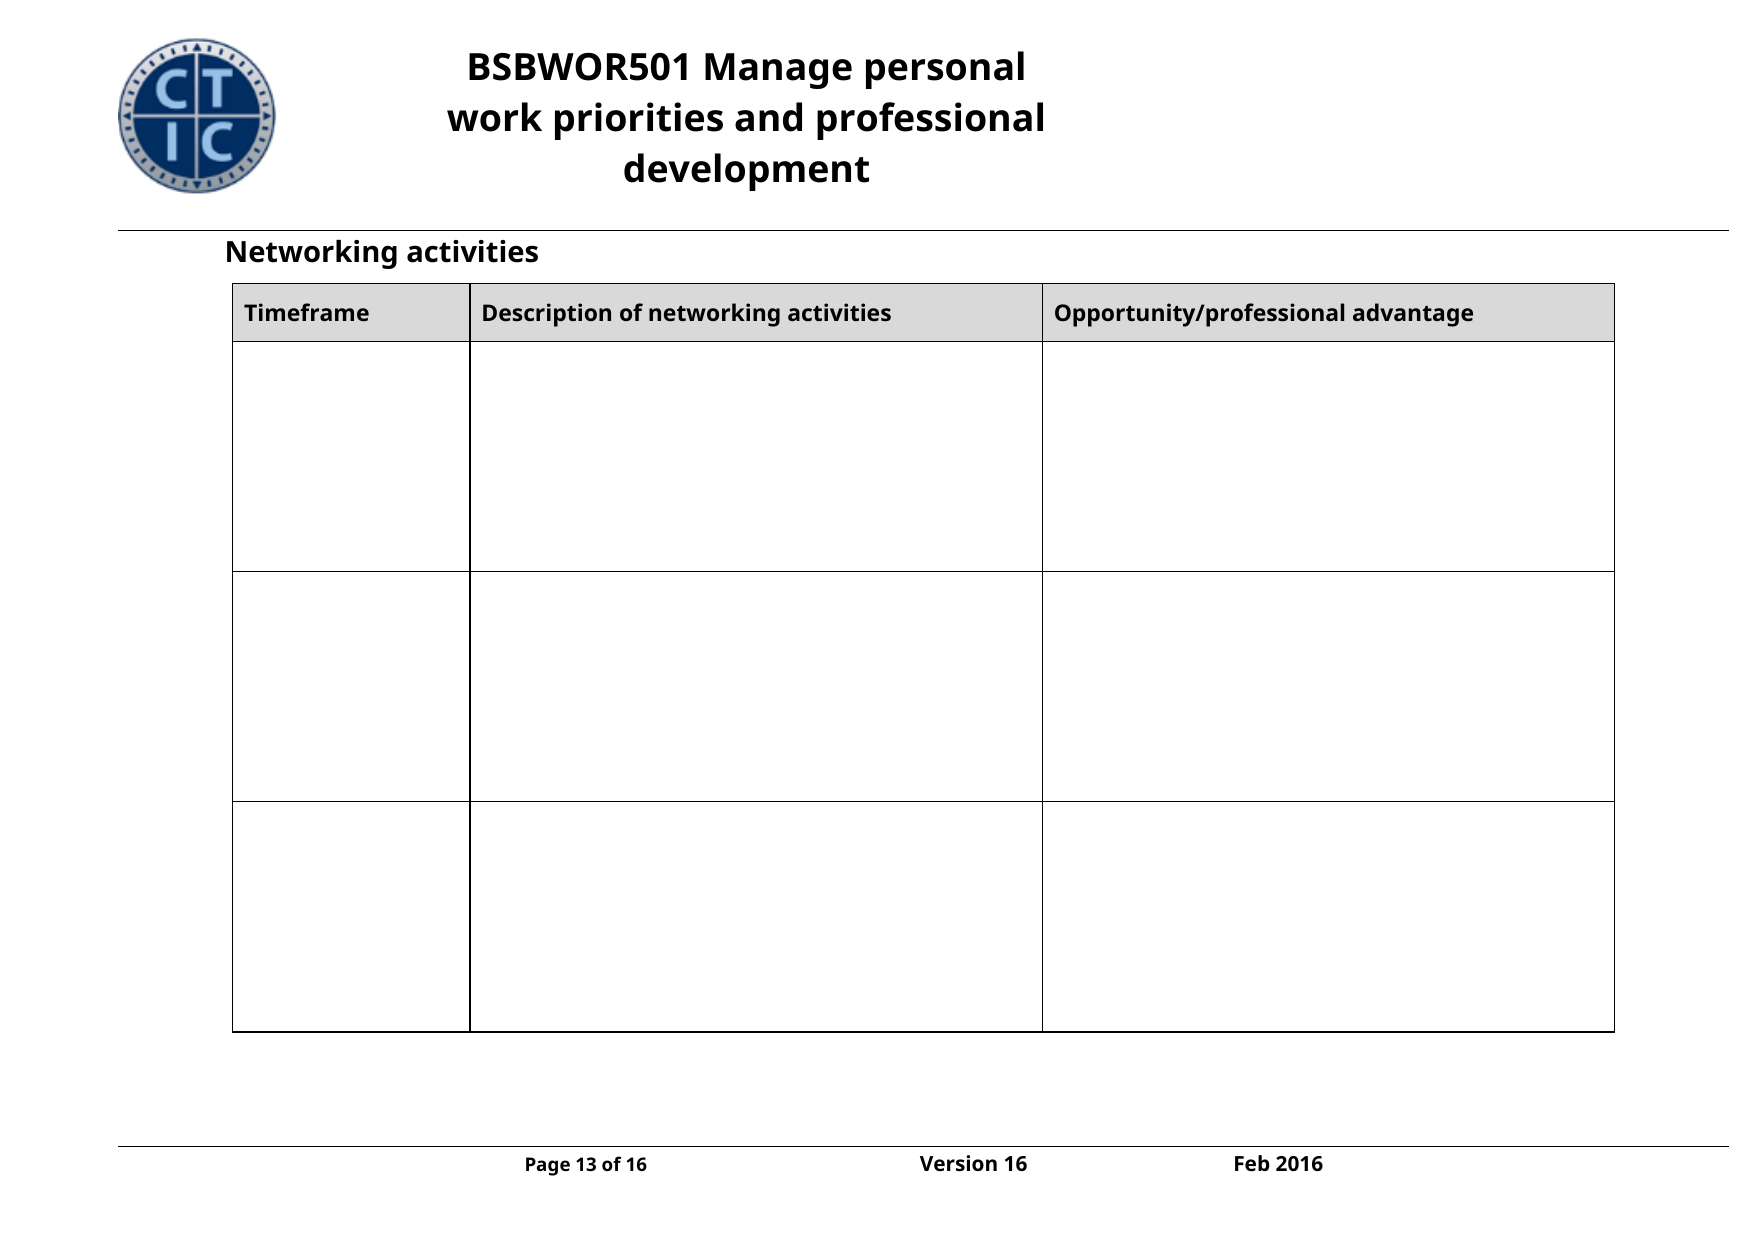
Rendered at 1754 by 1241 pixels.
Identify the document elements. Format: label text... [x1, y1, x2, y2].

table_cell [233, 802, 469, 1031]
table_cell [1043, 342, 1614, 571]
table_cell [233, 342, 469, 571]
table_cell [471, 342, 1042, 571]
table_header Timeframe [233, 284, 469, 341]
table_cell [471, 572, 1042, 801]
table_header Opportunity/professional advantage [1043, 284, 1614, 341]
table_header Description of networking activities [471, 284, 1042, 341]
subtitle Networking activities [118, 231, 1729, 271]
table_cell [471, 802, 1042, 1031]
table_cell [1043, 802, 1614, 1031]
table_cell [233, 572, 469, 801]
table_cell [1043, 572, 1614, 801]
